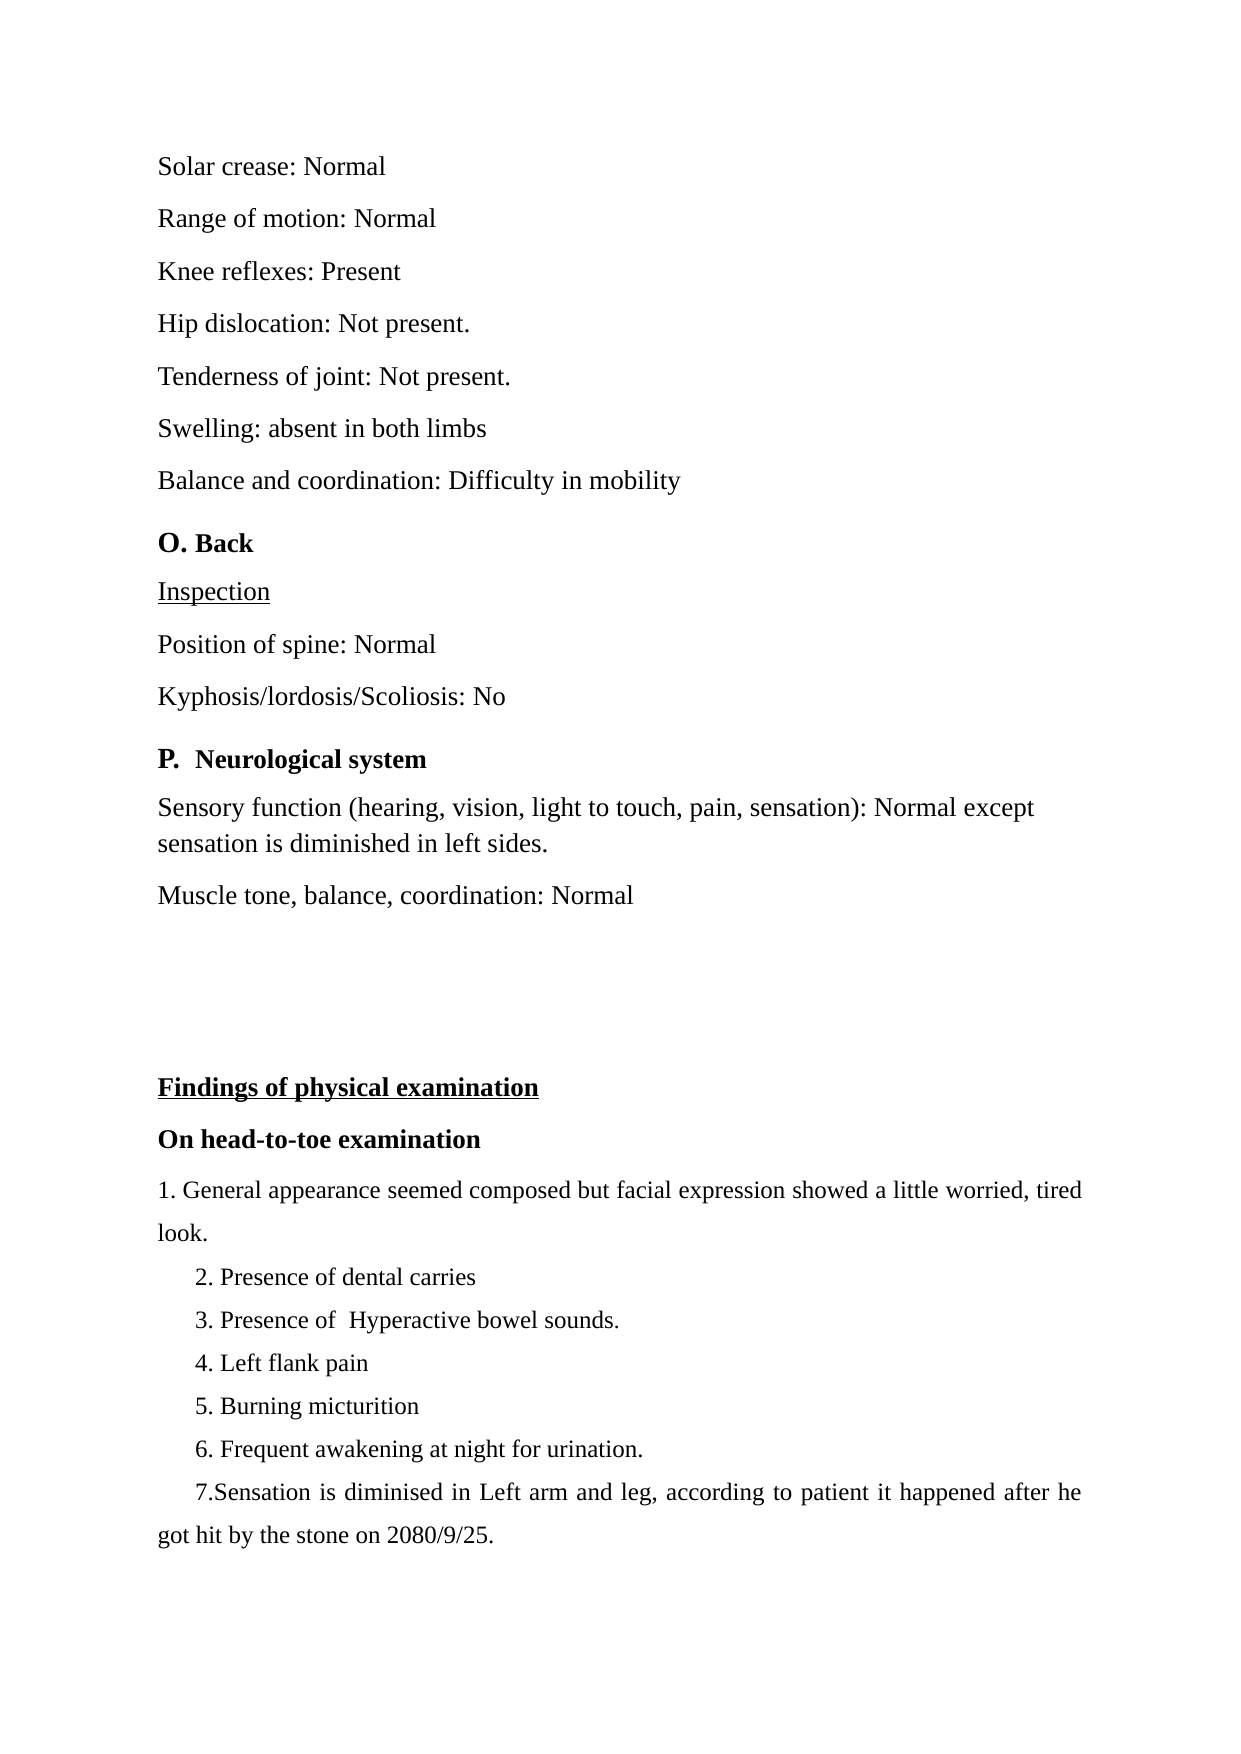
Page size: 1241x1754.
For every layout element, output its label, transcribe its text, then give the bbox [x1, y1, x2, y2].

list 7.Sensation is diminised in Left arm and leg, according to patient it happened after he got hit by the stone on 2080/9/25. [157, 1477, 1083, 1549]
list 2. Presence of dental carries [195, 1262, 1083, 1290]
list 5. Burning micturition [195, 1391, 1083, 1420]
list 6. Frequent awakening at night for urination. [195, 1434, 1083, 1463]
text Tenderness of joint: Not present. [157, 359, 1083, 391]
text Sensory function (hearing, vision, light to touch, pain, sensation): Normal except sensation is diminished in left sides. [157, 791, 1083, 858]
text Muscle tone, balance, coordination: Normal [157, 879, 1083, 911]
list Neurological system [157, 741, 1083, 774]
text Balance and coordination: Difficulty in mobility [157, 464, 1083, 496]
text Findings of physical examination [157, 1071, 1083, 1102]
list Back [157, 525, 1083, 559]
list 3. Presence of Hyperactive bowel sounds. [195, 1305, 1083, 1333]
text Kyphosis/lordosis/Scoliosis: No [157, 680, 1083, 711]
text Position of spine: Normal [157, 628, 1083, 659]
text Inspection [157, 575, 1083, 607]
text Range of motion: Normal [157, 202, 1083, 233]
list General appearance seemed composed but facial expression showed a little worried, tired look. [157, 1175, 1083, 1247]
text Hip dislocation: Not present. [157, 307, 1083, 338]
list 4. Left flank pain [195, 1348, 1083, 1377]
text Knee reflexes: Present [157, 255, 1083, 286]
text Swelling: absent in both limbs [157, 412, 1083, 443]
text On head-to-toe examination [157, 1123, 1083, 1154]
text Solar crease: Normal [157, 150, 1083, 181]
